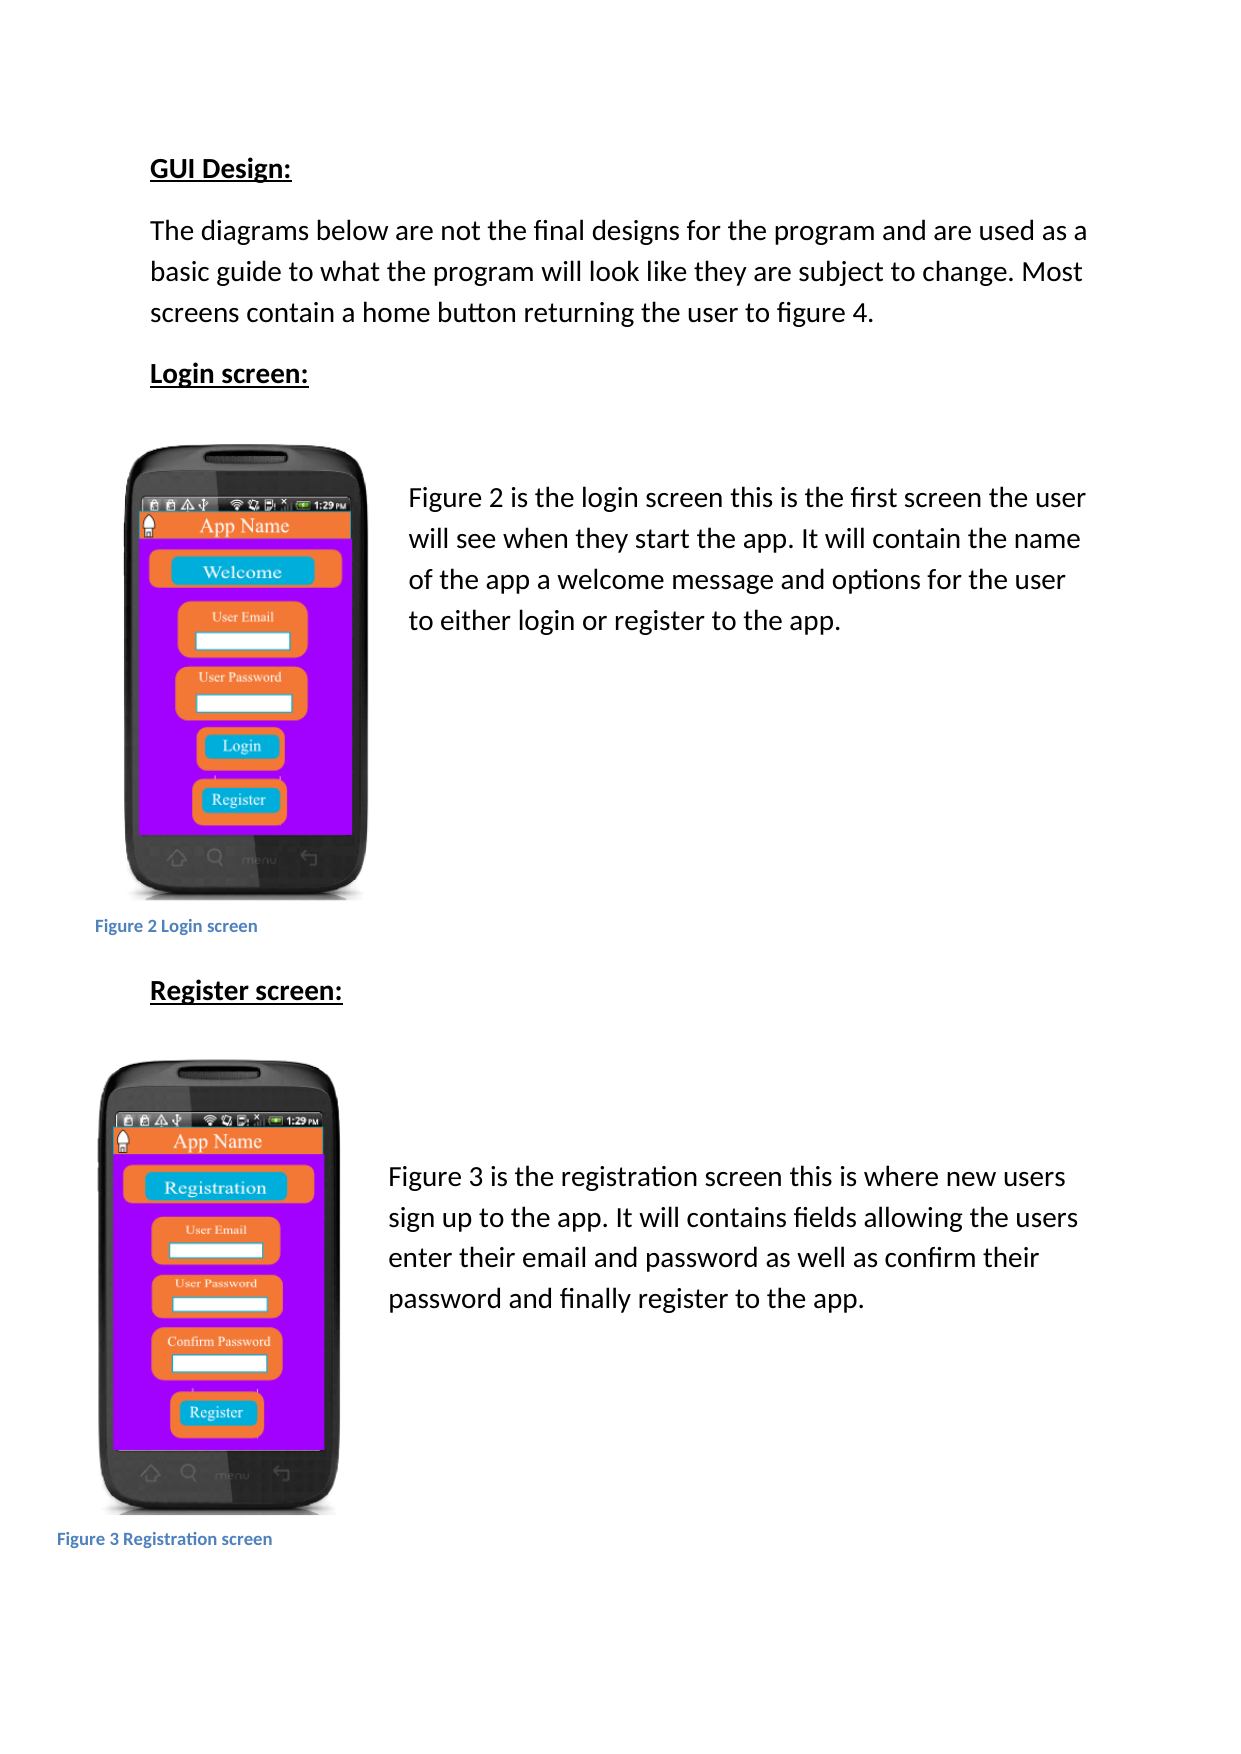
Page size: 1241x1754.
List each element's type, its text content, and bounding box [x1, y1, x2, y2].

text Login screen: [150, 355, 1090, 391]
picture [56, 1045, 370, 1518]
text The diagrams below are not the final designs for the program and are used as a basic guide to what the program will look like they are subject to change. Most screens contain a home button returning the user to figure 4. [150, 212, 1090, 329]
text Figure 3 is the registration screen this is where new users sign up to the app. It will contains fields allowing the users enter their email and password as well as confirm their password and finally register to the app. [370, 1158, 1090, 1316]
text GUI Design: [150, 150, 1090, 186]
text Register screen: [150, 972, 1090, 1008]
picture [86, 423, 390, 937]
text Figure 2 is the login screen this is the first screen the user will see when they start the app. It will contain the name of the app a welcome message and options for the user to either login or register to the app. [390, 479, 1090, 637]
